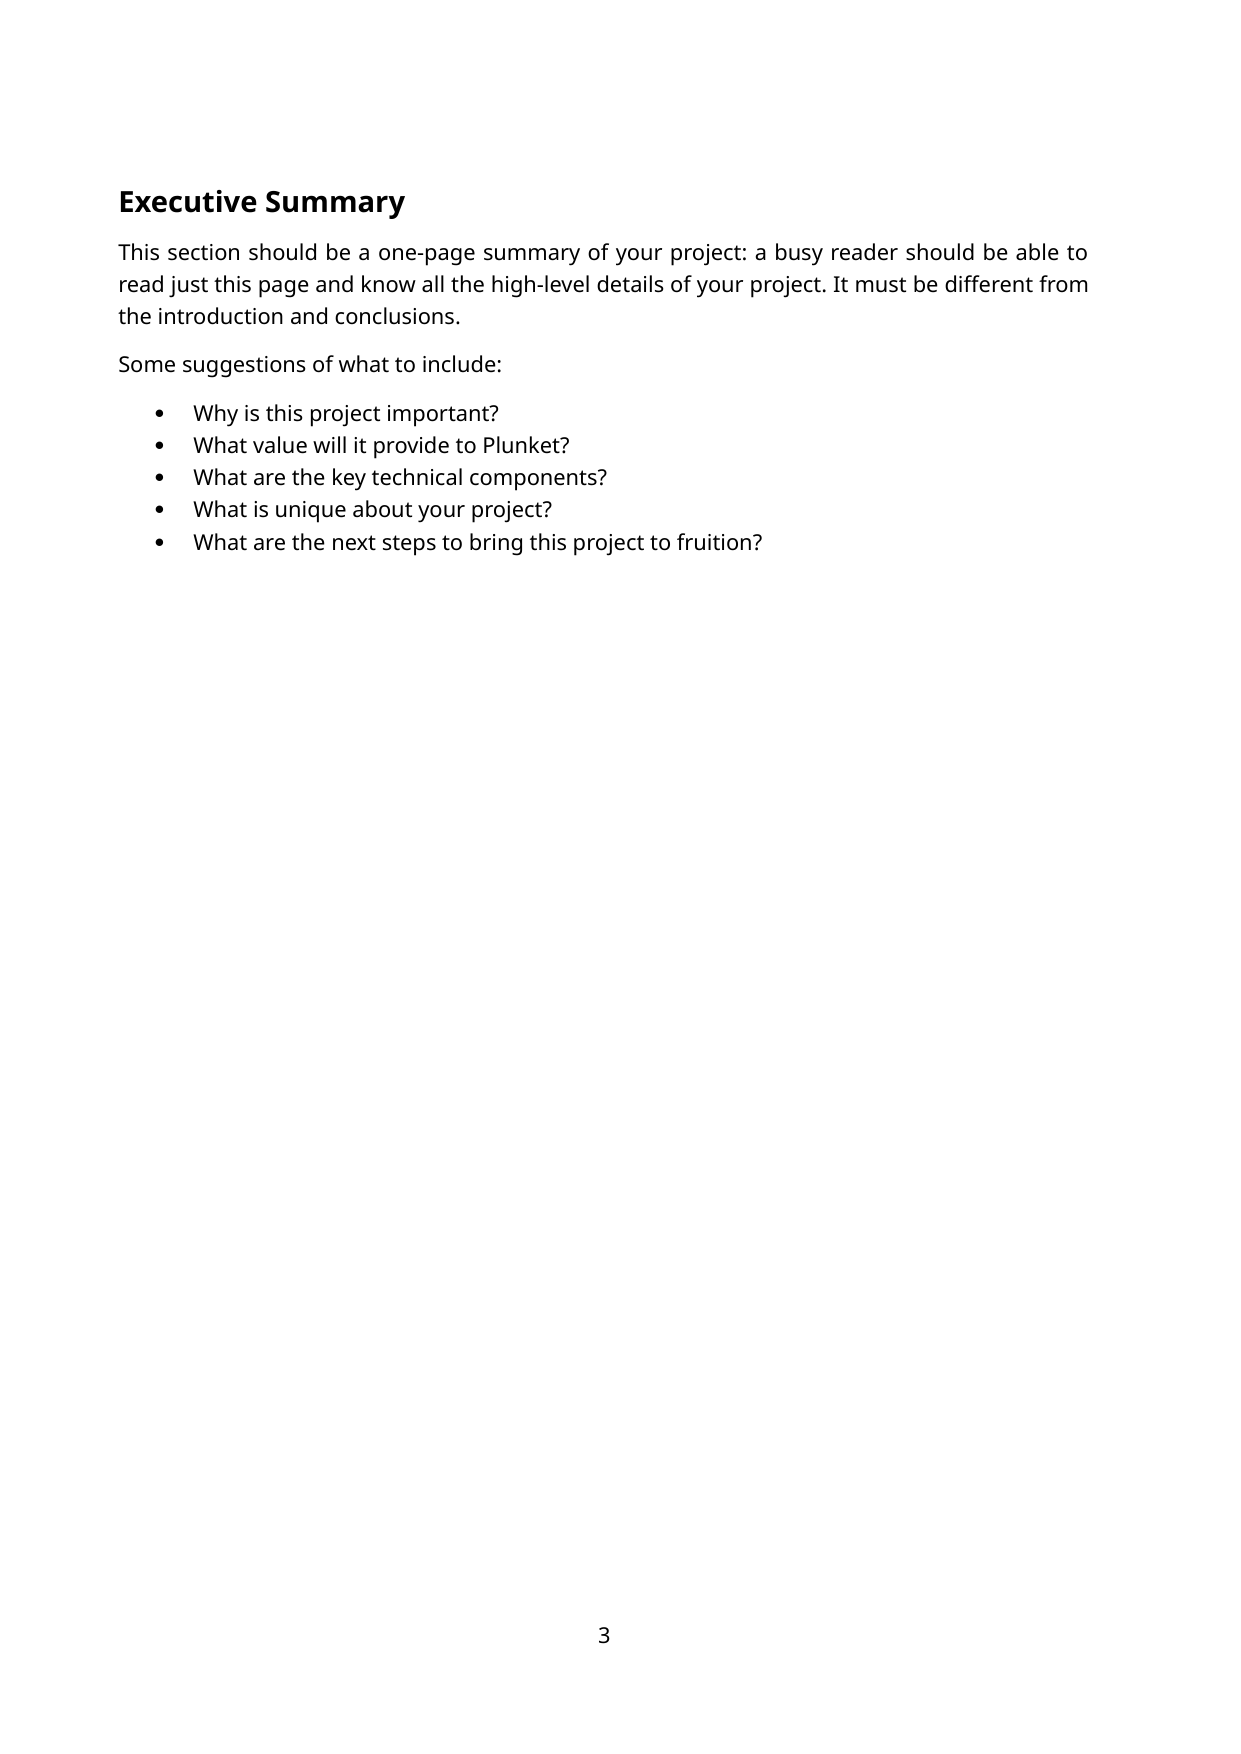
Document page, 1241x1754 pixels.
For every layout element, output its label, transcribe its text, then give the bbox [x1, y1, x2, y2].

text This section should be a one-page summary of your project: a busy reader should be able to read just this page and know all the high-level details of your project. It must be different from the introduction and conclusions. [118, 237, 1090, 331]
list What are the key technical components? [156, 462, 1090, 492]
list What value will it provide to Plunket? [156, 430, 1090, 460]
list What is unique about your project? [156, 494, 1090, 524]
subtitle Executive Summary [118, 181, 1090, 221]
list What are the next steps to bring this project to fruition? [156, 527, 1090, 556]
list Why is this project important? [156, 398, 1090, 428]
text Some suggestions of what to include: [118, 349, 1090, 379]
